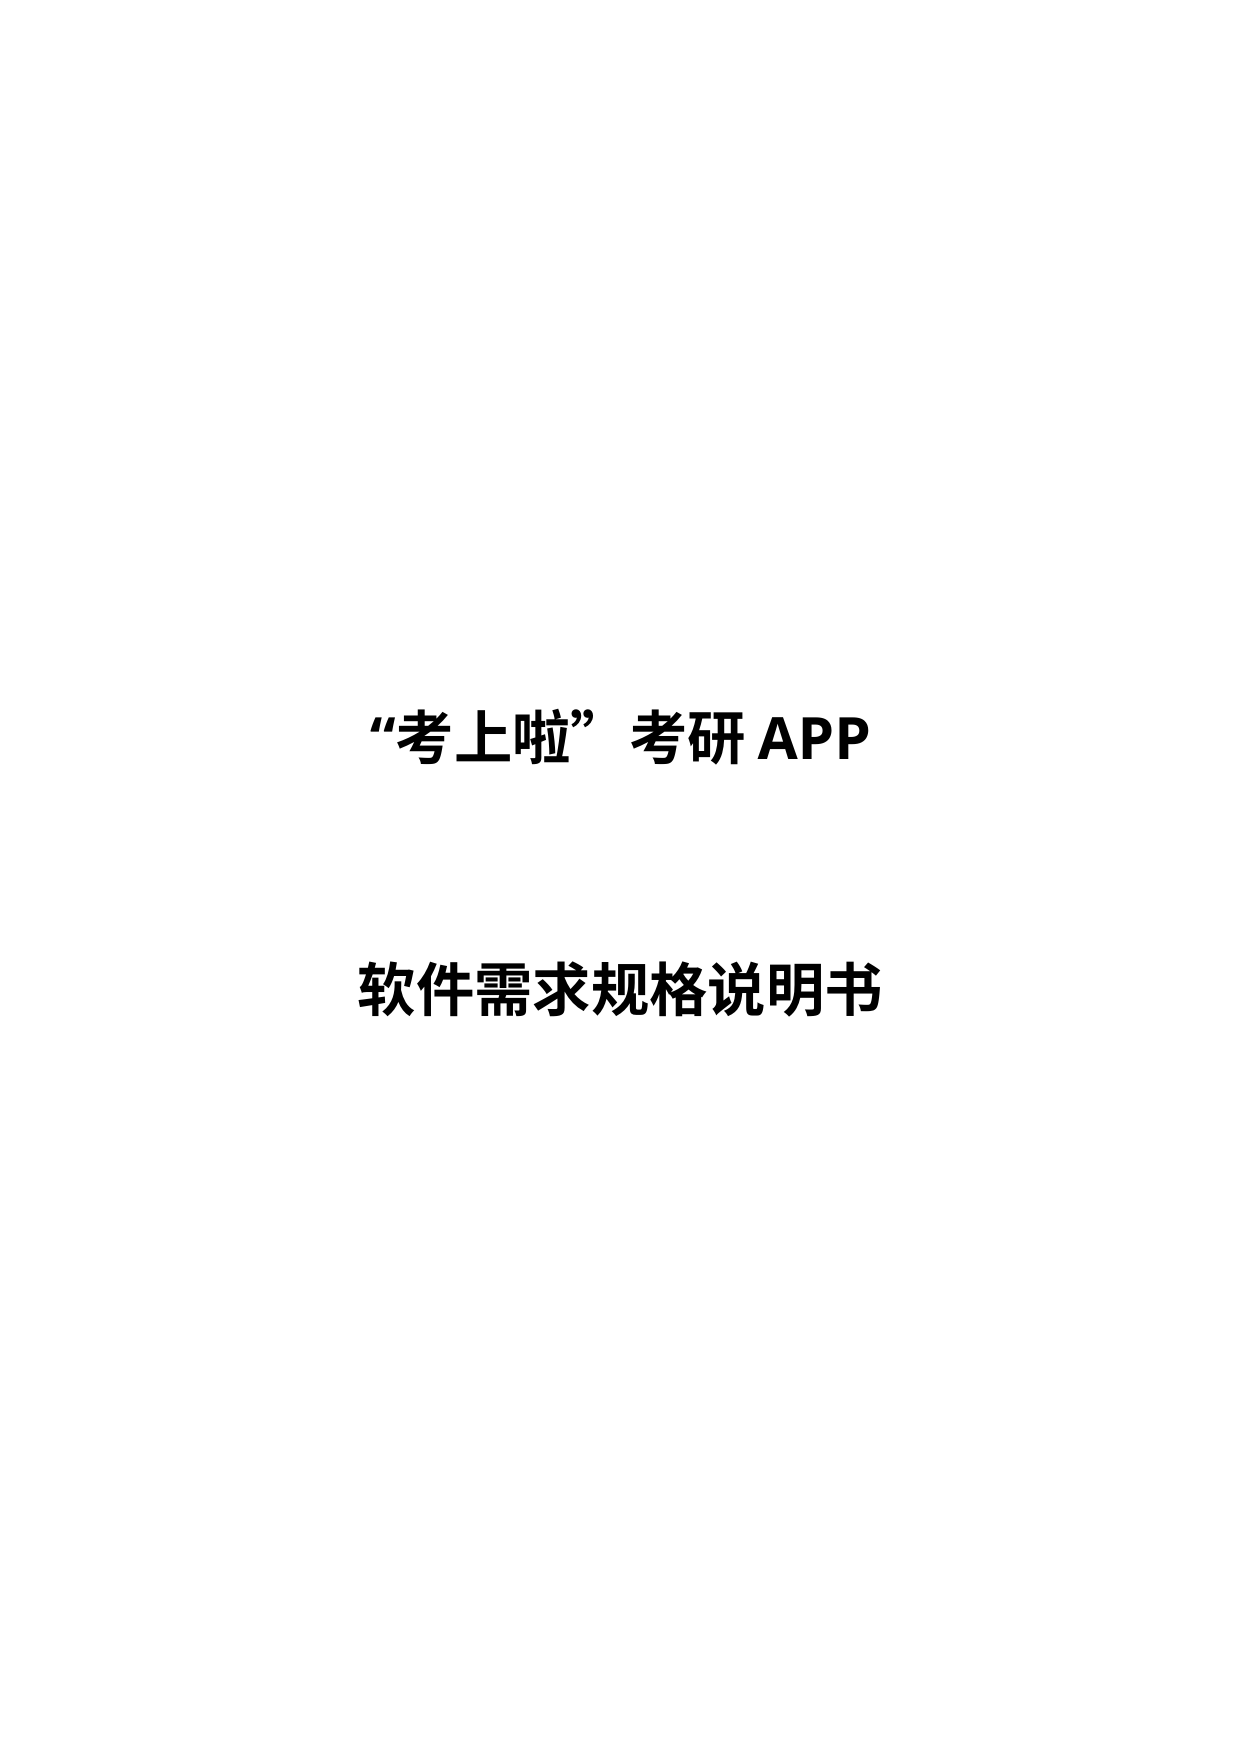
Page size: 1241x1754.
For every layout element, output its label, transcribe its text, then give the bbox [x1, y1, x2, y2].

subtitle “考上啦”考研APP [187, 686, 1053, 783]
subtitle 软件需求规格说明书 [187, 937, 1053, 1035]
